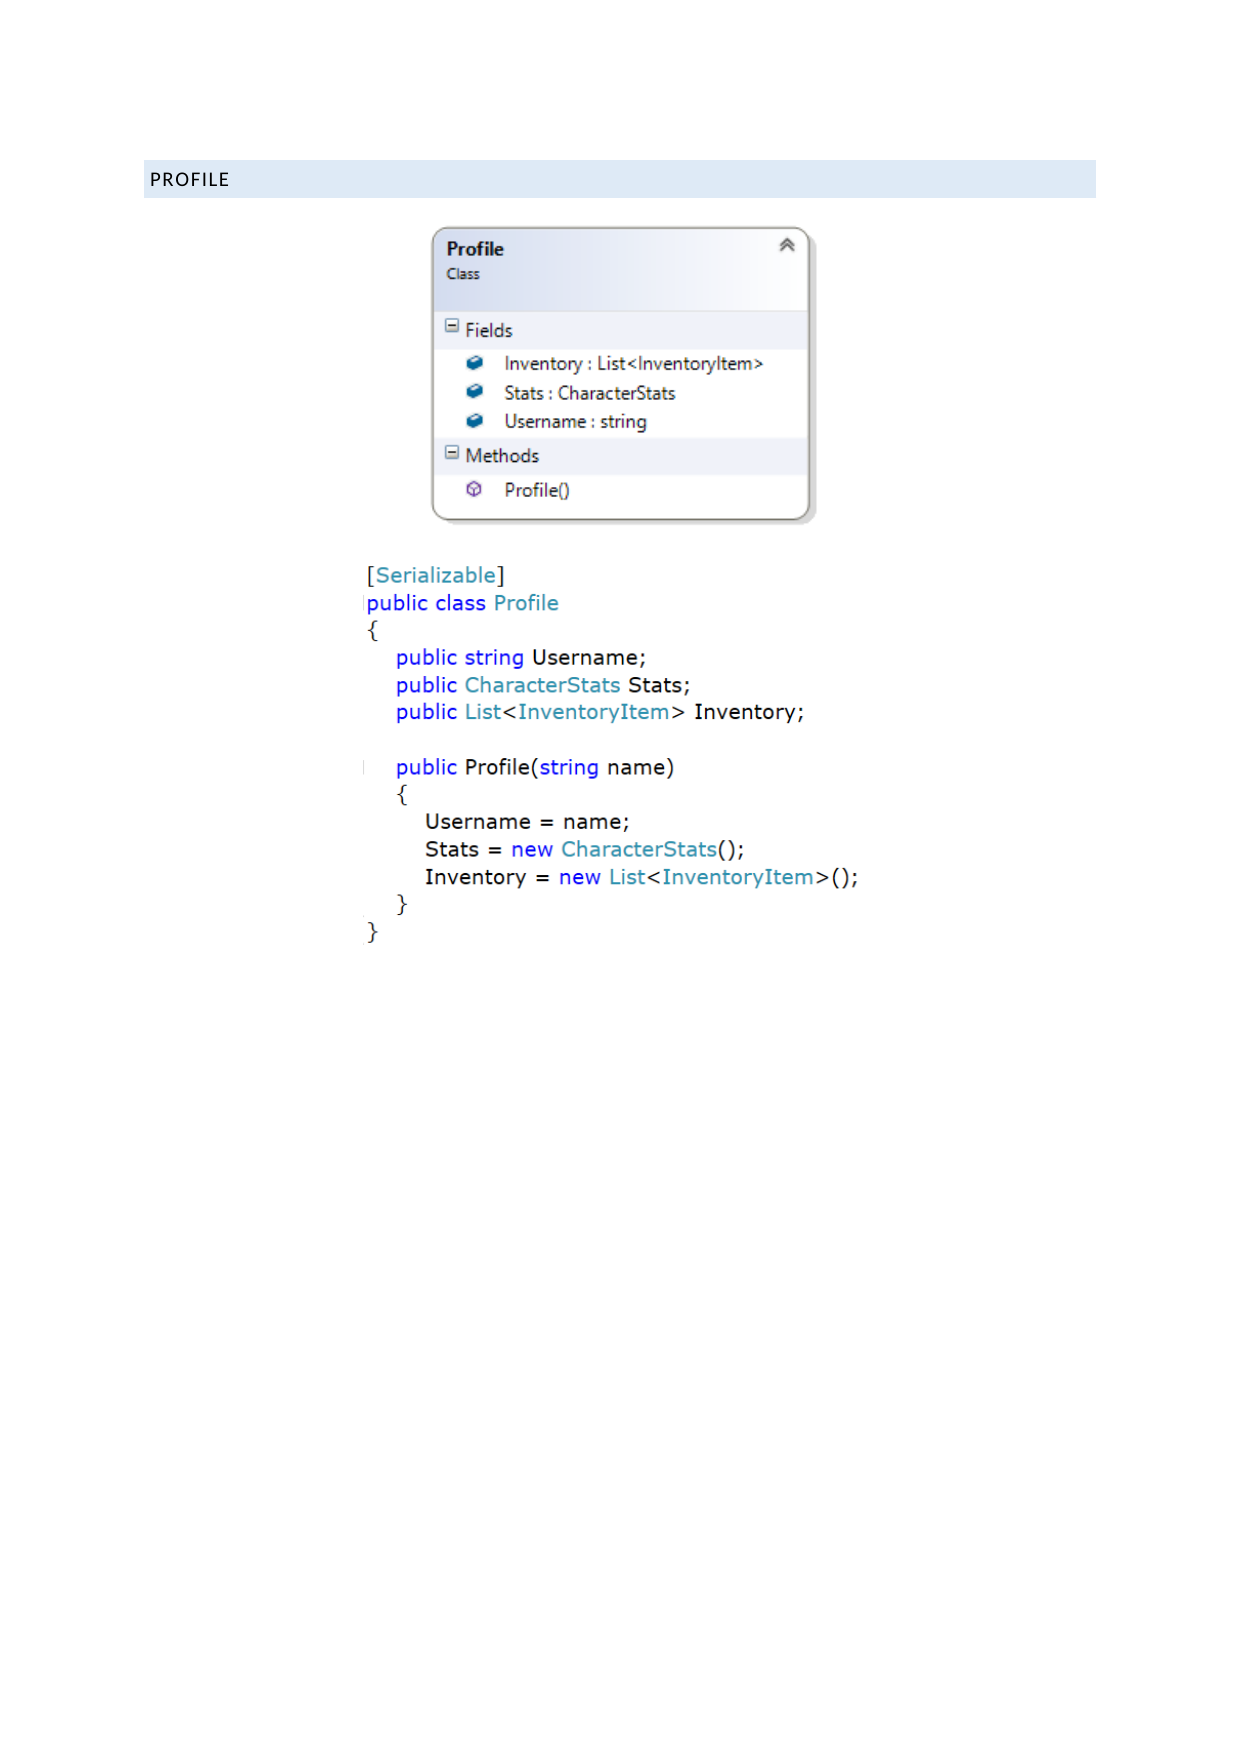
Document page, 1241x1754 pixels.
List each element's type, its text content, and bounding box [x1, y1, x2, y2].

subtitle Profile [150, 167, 1090, 192]
picture [417, 212, 823, 533]
picture [363, 557, 877, 952]
